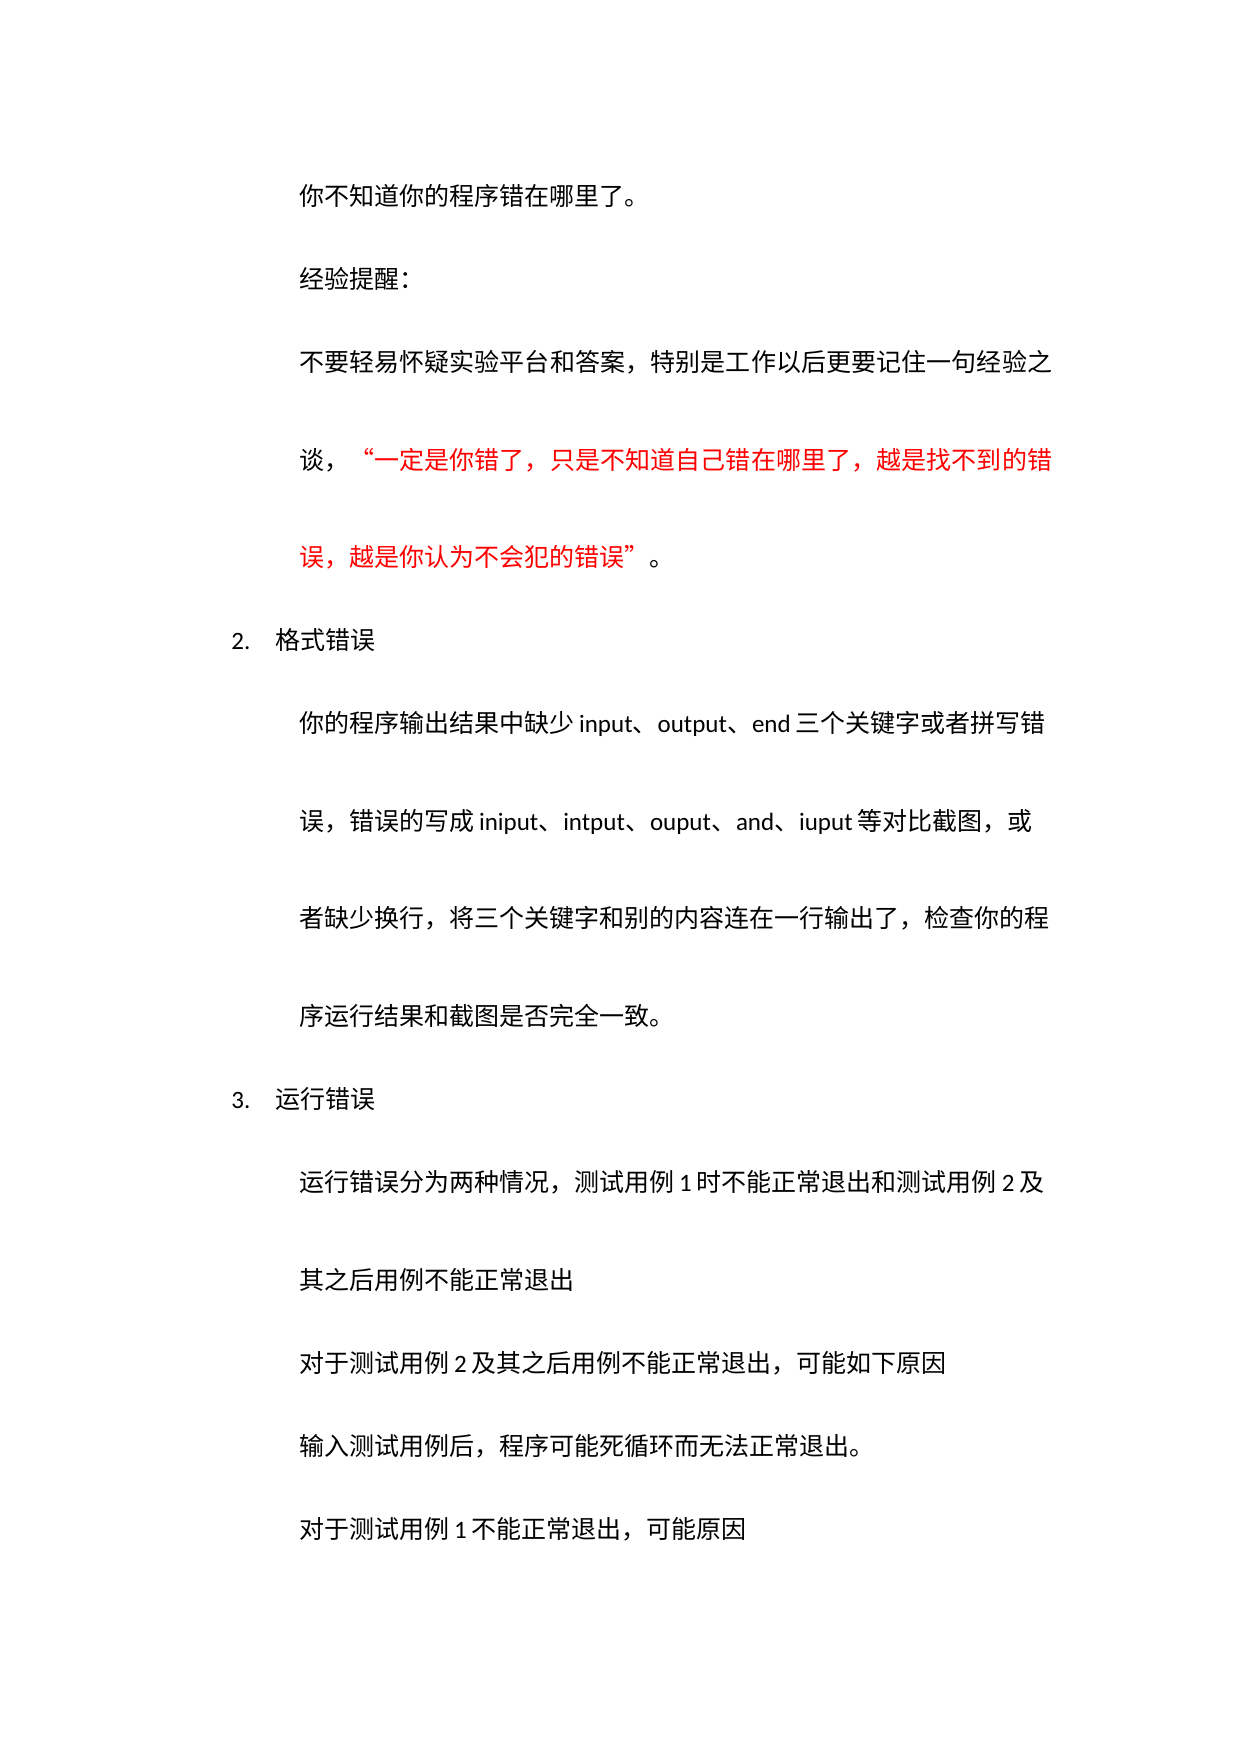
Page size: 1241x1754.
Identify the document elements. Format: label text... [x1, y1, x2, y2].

text 对于测试用例2及其之后用例不能正常退出，可能如下原因 [299, 1329, 1053, 1394]
text 输入测试用例后，程序可能死循环而无法正常退出。 [299, 1412, 1053, 1477]
text 运行错误分为两种情况，测试用例1时不能正常退出和测试用例2及其之后用例不能正常退出 [299, 1148, 1053, 1311]
list 格式错误 [231, 606, 1053, 671]
list 运行错误 [231, 1065, 1053, 1130]
text 对于测试用例1不能正常退出，可能原因 [299, 1495, 1053, 1560]
text 经验提醒： [299, 245, 1053, 310]
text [299, 162, 1053, 227]
text 你的程序输出结果中缺少input、output、end三个关键字或者拼写错误，错误的写成iniput、intput、ouput、and、iuput等对比截图，或者缺少换行，将三个关键字和别的内容连在一行输出了，检查你的程序运行结果和截图是否完全一致。 [299, 689, 1053, 1047]
text 不要轻易怀疑实验平台和答案，特别是工作以后更要记住一句经验之谈，“一定是你错了，只是不知道自己错在哪里了，越是找不到的错误，越是你认为不会犯的错误”。 [299, 328, 1053, 588]
